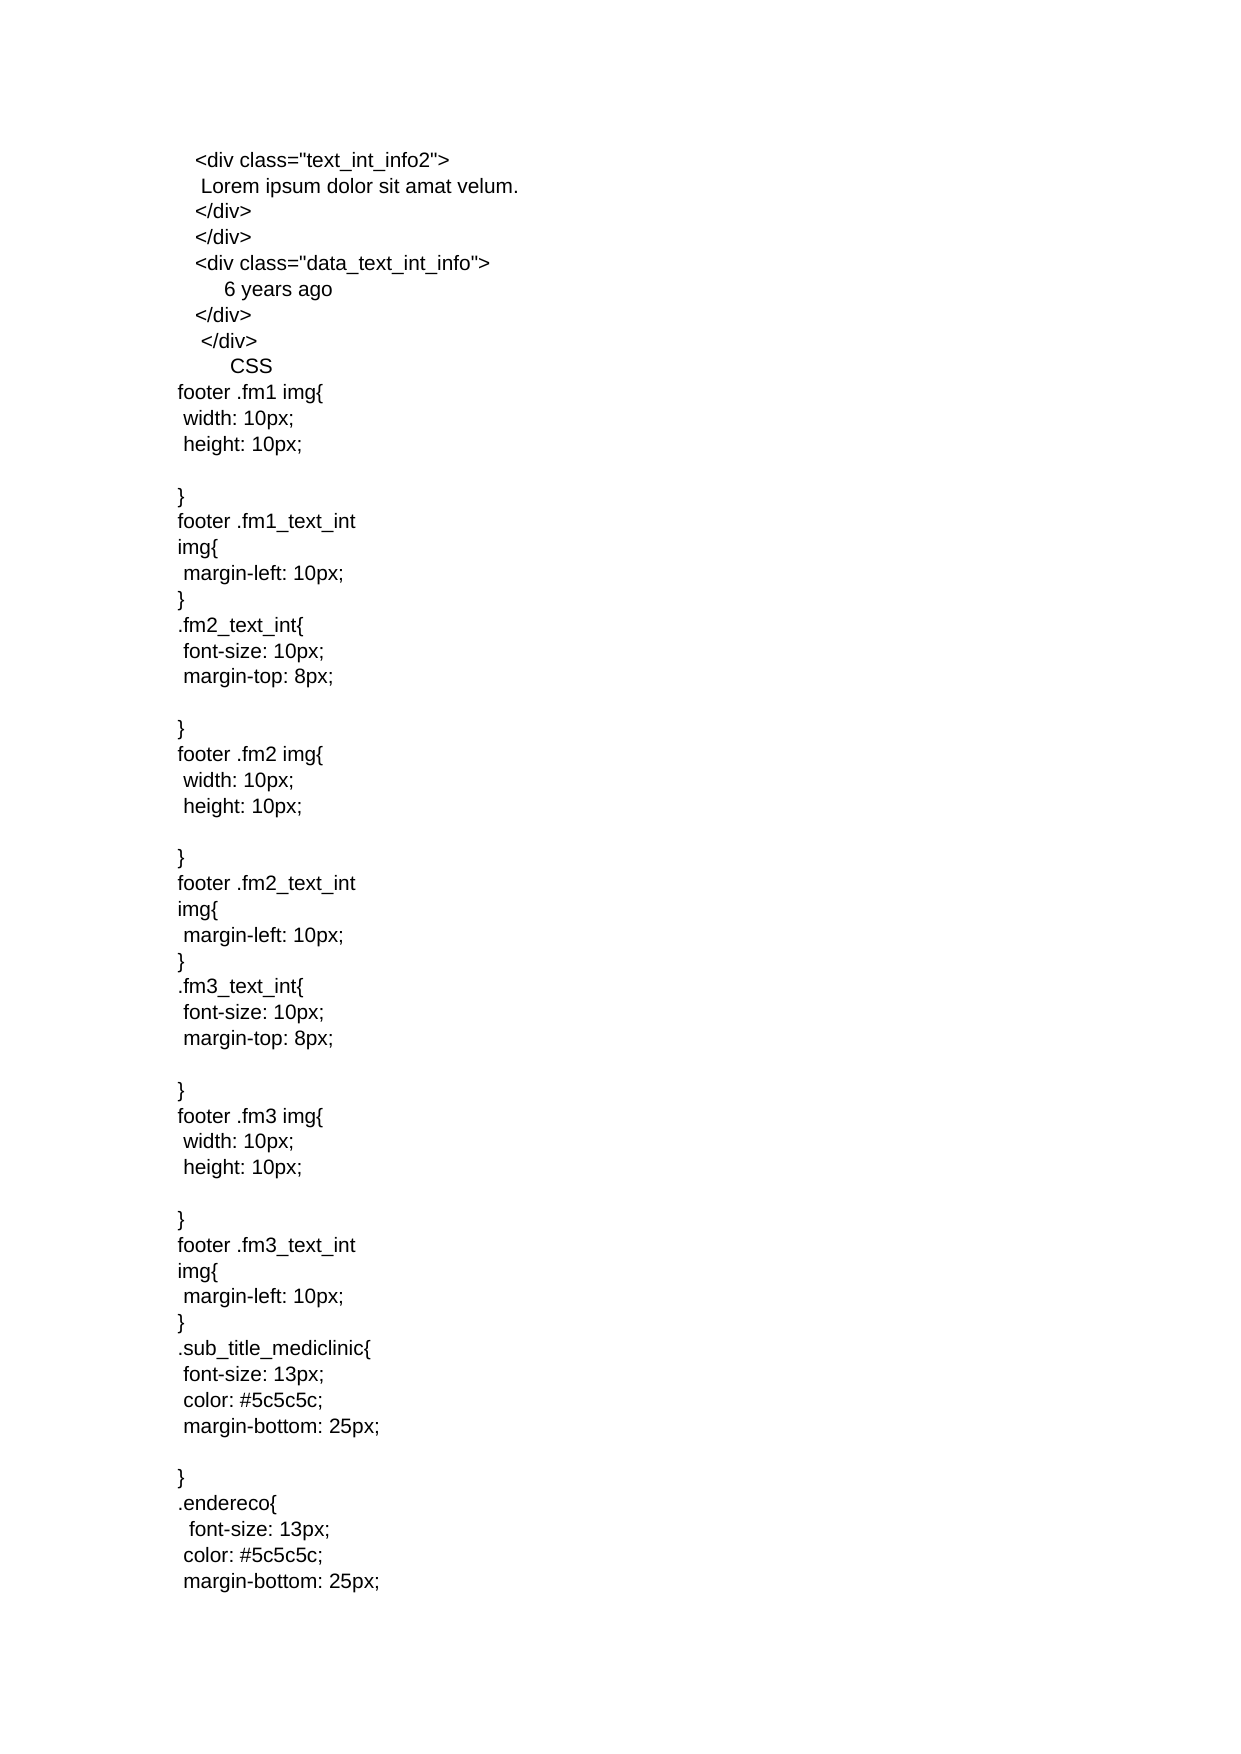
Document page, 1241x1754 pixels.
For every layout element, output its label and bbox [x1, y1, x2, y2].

text [177, 148, 1063, 1592]
